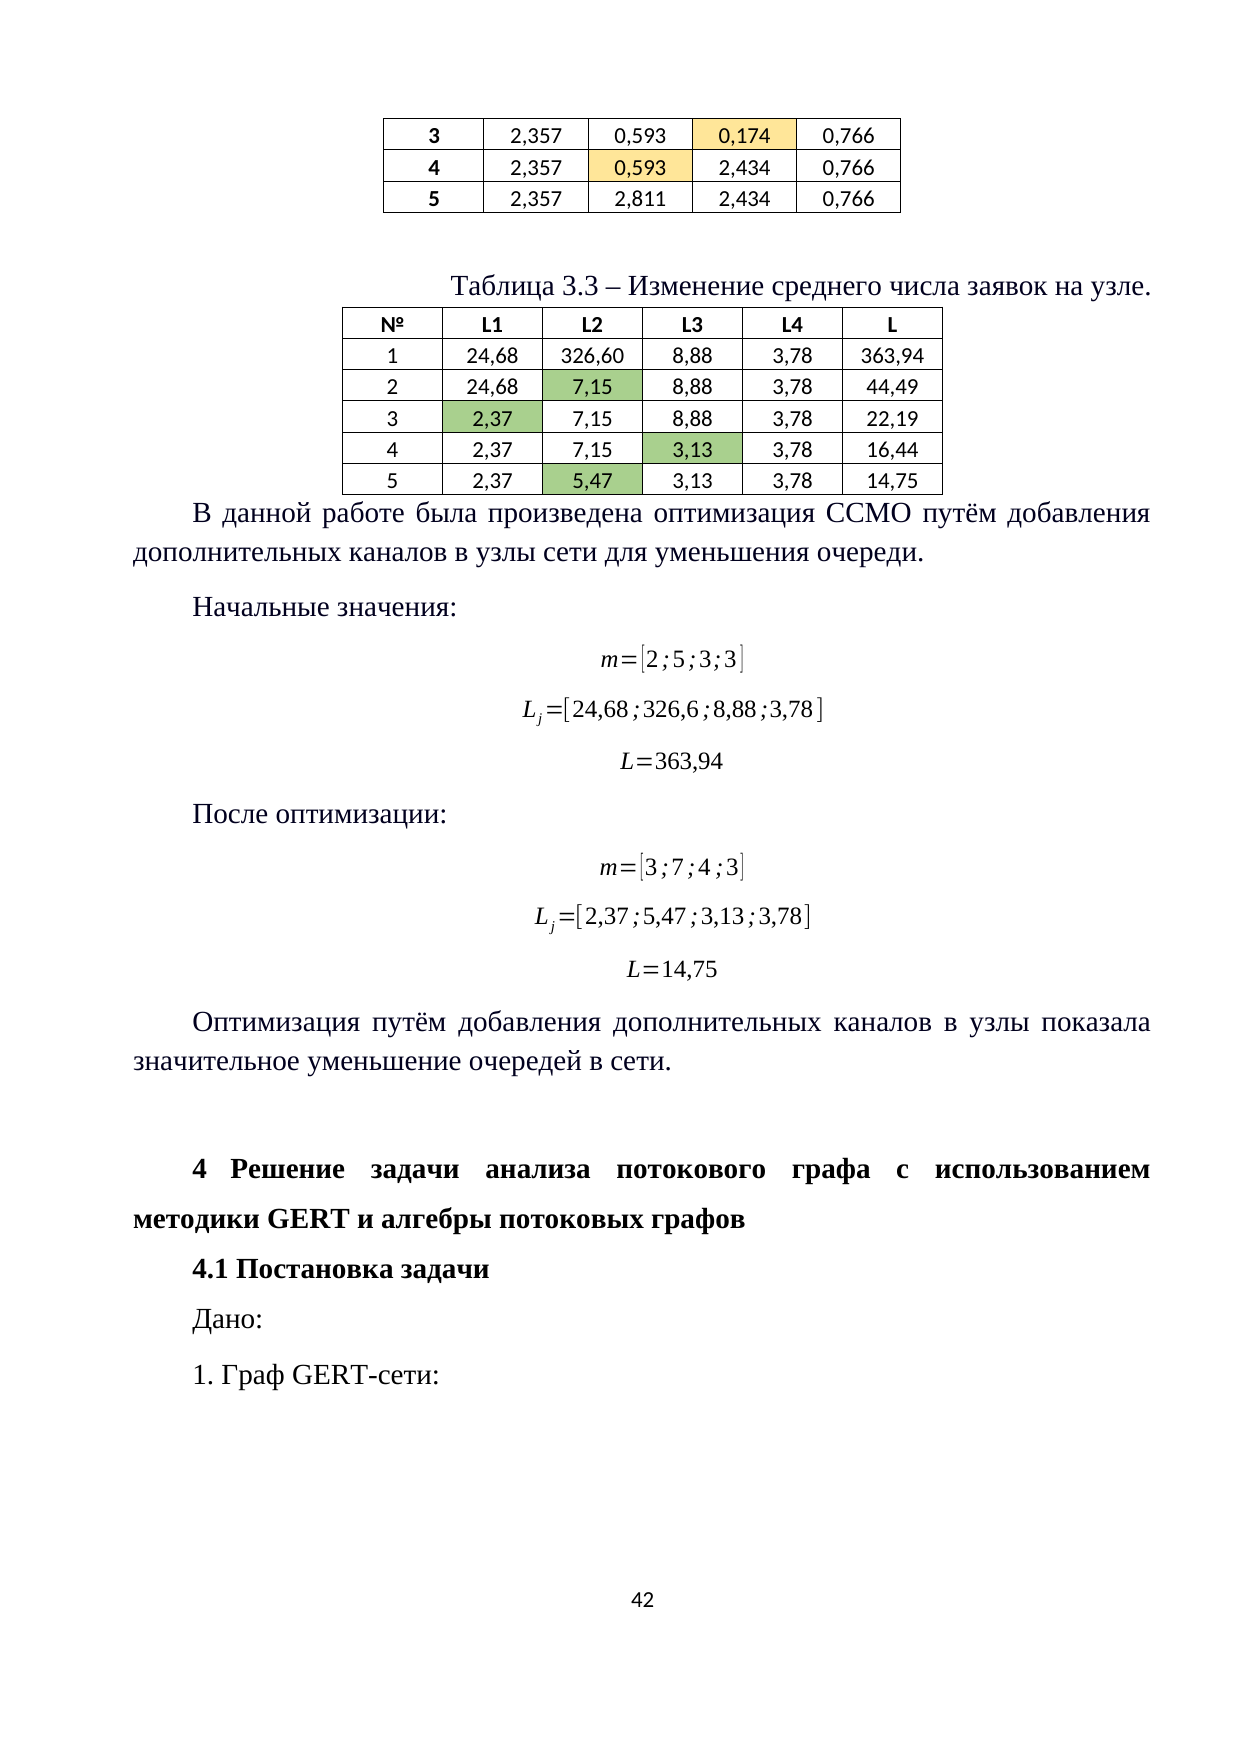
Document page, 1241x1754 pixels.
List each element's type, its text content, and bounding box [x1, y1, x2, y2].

table_cell 326,60 [543, 339, 642, 369]
table_cell 7,15 [543, 433, 642, 463]
table_cell 0,766 [797, 119, 900, 149]
table_cell 2,37 [443, 401, 542, 432]
table_cell 3,78 [743, 339, 842, 369]
table_cell 3 [384, 119, 483, 149]
table_cell 3,13 [643, 433, 742, 463]
table_cell 0,766 [797, 182, 900, 212]
text В данной работе была произведена оптимизация ССМО путём добавления дополнительных каналов в узлы сети для уменьшения очереди. [133, 495, 1152, 567]
table_cell 3,78 [743, 370, 842, 400]
table_cell 24,68 [443, 339, 542, 369]
table_cell 22,19 [843, 401, 942, 432]
table_cell 3,78 [743, 401, 842, 432]
table_cell 2,811 [589, 182, 692, 212]
table_header L4 [743, 308, 842, 338]
text 4 Решение задачи анализа потокового графа с использованием методики GERT и алгебры потоковых графов [133, 1151, 1152, 1234]
table_cell 7,15 [543, 370, 642, 400]
table_cell 363,94 [843, 339, 942, 369]
table_cell 0,174 [693, 119, 796, 149]
table_cell 2,357 [484, 119, 588, 149]
table_header L1 [443, 308, 542, 338]
table_cell 3,13 [643, 464, 742, 494]
text Оптимизация путём добавления дополнительных каналов в узлы показала значительное уменьшение очередей в сети. [133, 1004, 1152, 1076]
text Таблица 3.3 – Изменение среднего числа заявок на узле. [133, 268, 1152, 302]
table_cell 5 [343, 464, 442, 494]
table_cell 2 [343, 370, 442, 400]
table_cell 4 [384, 150, 483, 181]
table_cell 8,88 [643, 401, 742, 432]
table_cell 5,47 [543, 464, 642, 494]
table_cell 0,593 [589, 119, 692, 149]
table_cell 2,434 [693, 182, 796, 212]
table_cell 8,88 [643, 370, 742, 400]
table_cell 2,357 [484, 182, 588, 212]
table_cell 24,68 [443, 370, 542, 400]
text 4.1 Постановка задачи [192, 1251, 1152, 1285]
table_cell 1 [343, 339, 442, 369]
table_cell 2,37 [443, 433, 542, 463]
text Дано: [133, 1302, 1152, 1335]
table_cell 3,78 [743, 433, 842, 463]
table_header L3 [643, 308, 742, 338]
table_cell 0,766 [797, 150, 900, 181]
table_header № [343, 308, 442, 338]
table_cell 44,49 [843, 370, 942, 400]
table_cell 16,44 [843, 433, 942, 463]
table_cell 14,75 [843, 464, 942, 494]
table_cell 2,37 [443, 464, 542, 494]
table_cell 3,78 [743, 464, 842, 494]
table_cell 5 [384, 182, 483, 212]
table_header L2 [543, 308, 642, 338]
table_cell 0,593 [589, 150, 692, 181]
table_cell 8,88 [643, 339, 742, 369]
table_cell 7,15 [543, 401, 642, 432]
table_cell 3 [343, 401, 442, 432]
table_cell 2,434 [693, 150, 796, 181]
text 1. Граф GERT-сети: [133, 1357, 1152, 1390]
table_cell 4 [343, 433, 442, 463]
table_cell 2,357 [484, 150, 588, 181]
text Начальные значения: [133, 589, 1152, 622]
table_header L [843, 308, 942, 338]
text После оптимизации: [133, 797, 1152, 830]
